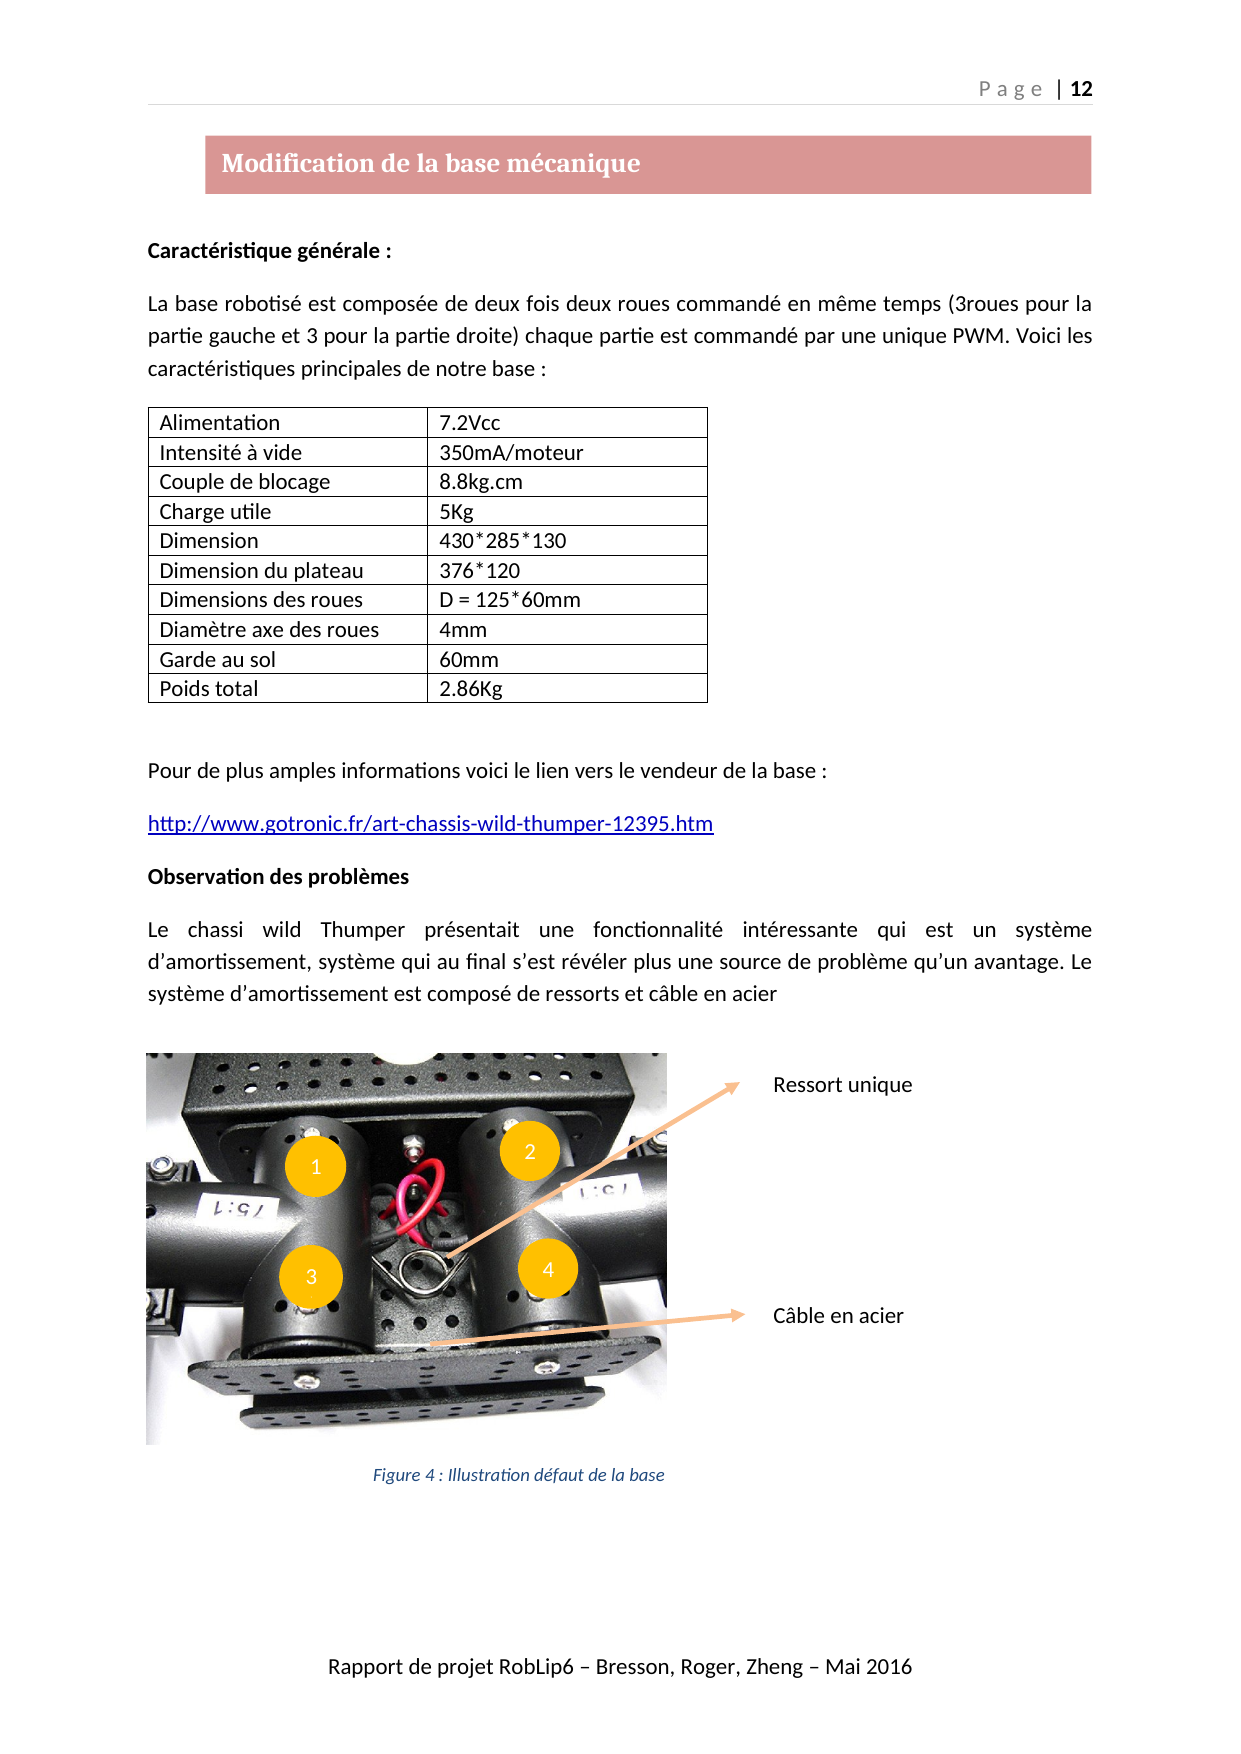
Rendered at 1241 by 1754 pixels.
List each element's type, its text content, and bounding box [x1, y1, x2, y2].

table_cell Dimension du plateau [149, 556, 427, 584]
text Pour de plus amples informations voici le lien vers le vendeur de la base : [148, 756, 1093, 784]
text http://www.gotronic.fr/art-chassis-wild-thumper-12395.htm [148, 809, 1093, 837]
text Le chassi wild Thumper présentait une fonctionnalité intéressante qui est un système d’amortissement, système qui au final s’est révéler plus une source de problème qu’un avantage. Le système d’amortissement est composé de ressorts et câble en acier [148, 915, 1093, 1008]
text La base robotisé est composée de deux fois deux roues commandé en même temps (3roues pour la partie gauche et 3 pour la partie droite) chaque partie est commandé par une unique PWM. Voici les caractéristiques principales de notre base : [148, 289, 1093, 382]
table_cell Couple de blocage [149, 467, 427, 496]
table_cell 2.86Kg [428, 674, 707, 702]
table_cell Dimensions des roues [149, 585, 427, 614]
table_cell D = 125*60mm [428, 585, 707, 614]
subtitle Modification de la base mécanique [148, 148, 1093, 179]
table_cell Dimension [149, 526, 427, 555]
table_cell 430*285*130 [428, 526, 707, 555]
table_cell 60mm [428, 645, 707, 673]
table_cell 376*120 [428, 556, 707, 584]
table_cell Diamètre axe des roues [149, 615, 427, 644]
table_header 7.2Vcc [428, 408, 707, 437]
text Caractéristique générale : [148, 236, 1093, 264]
table_cell 8.8kg.cm [428, 467, 707, 496]
picture [146, 1053, 667, 1445]
table_header Alimentation [149, 408, 427, 437]
table_cell Intensité à vide [149, 438, 427, 466]
table_cell 4mm [428, 615, 707, 644]
text Observation des problèmes [148, 862, 1093, 890]
table_cell 350mA/moteur [428, 438, 707, 466]
table_cell Poids total [149, 674, 427, 702]
table_cell Charge utile [149, 497, 427, 525]
table_cell Garde au sol [149, 645, 427, 673]
table_cell 5Kg [428, 497, 707, 525]
